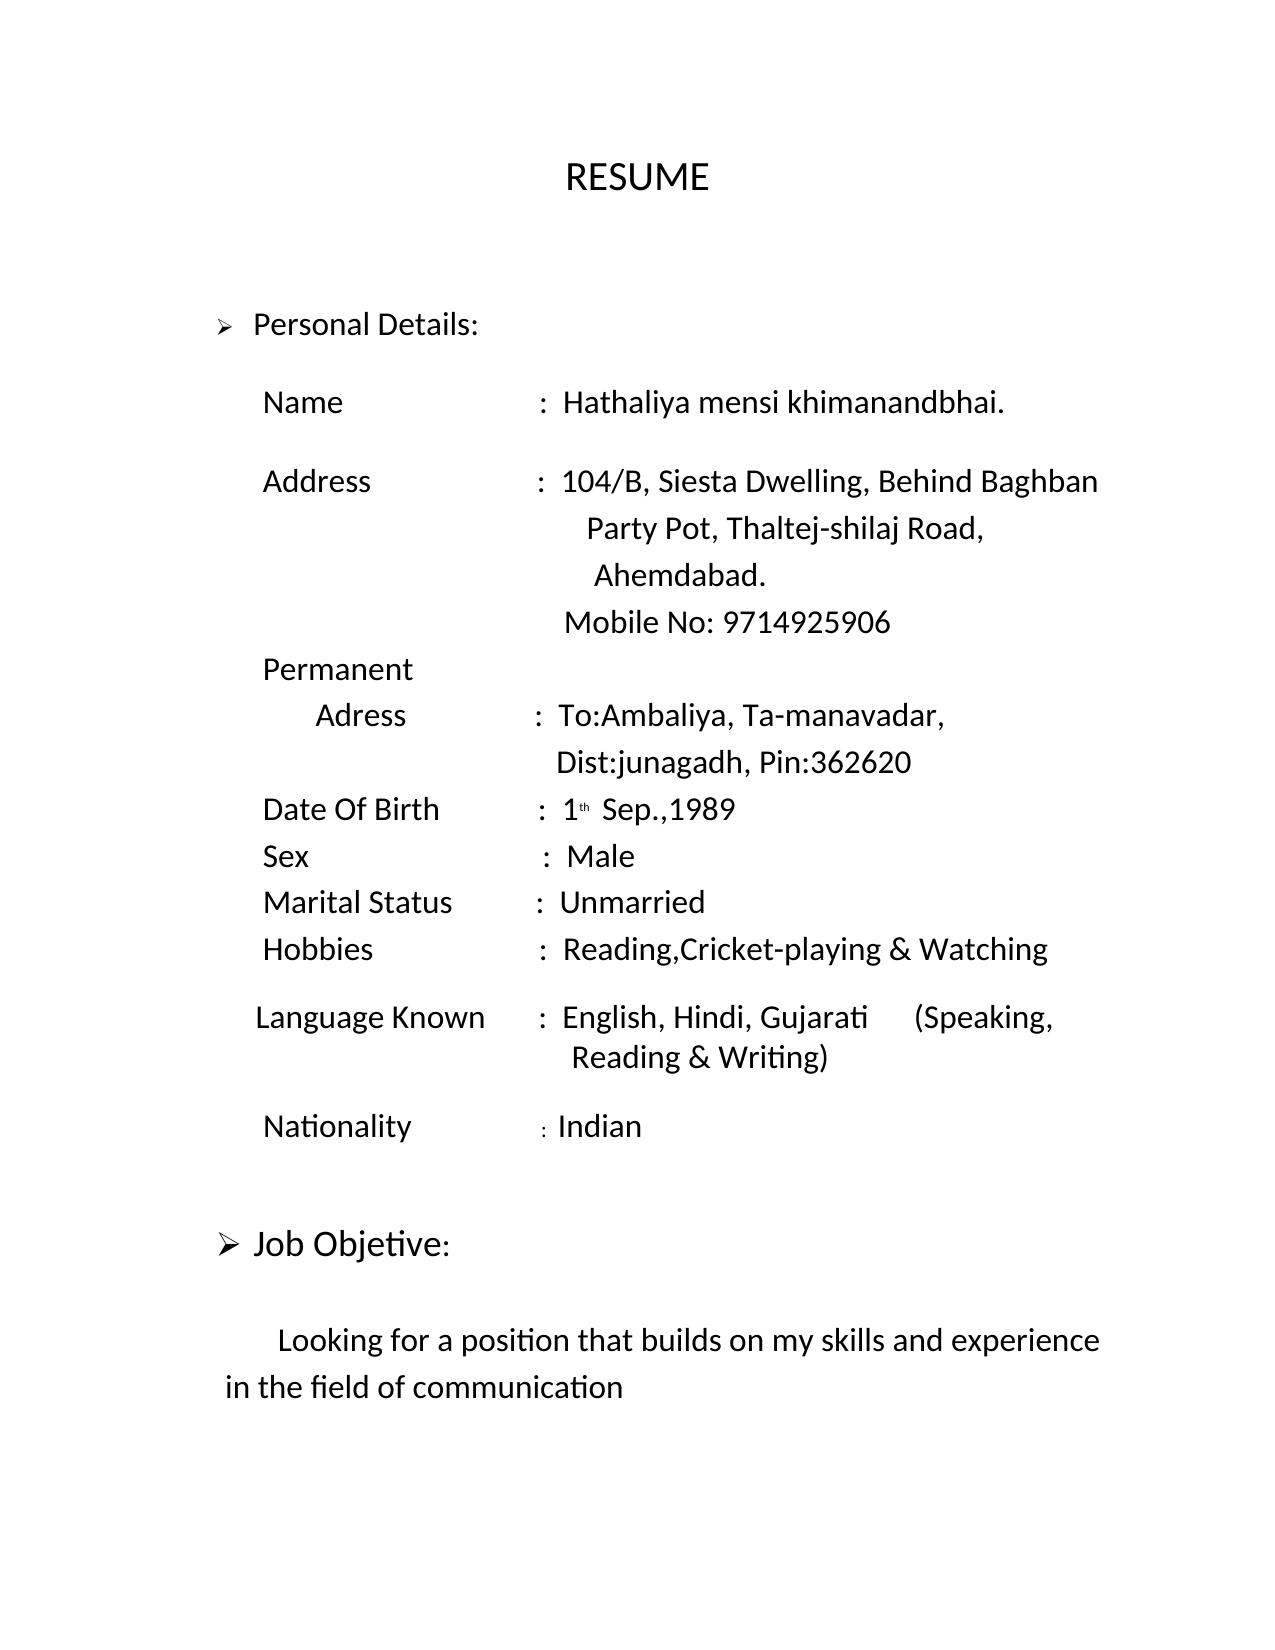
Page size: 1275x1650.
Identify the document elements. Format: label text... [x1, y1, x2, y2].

text RESUME [150, 150, 1125, 201]
list Personal Details: [216, 302, 1125, 343]
list Job Objetive: [216, 1219, 1125, 1265]
list Date Of Birth : 1th Sep.,1989 [225, 788, 1125, 828]
list Sex : Male [225, 834, 1125, 875]
list Ahemdabad. [225, 554, 1125, 595]
list Mobile No: 9714925906 [225, 601, 1125, 641]
text Language Known : English, Hindi, Gujarati (Speaking, [150, 996, 1125, 1036]
text Reading & Writing) [150, 1036, 1125, 1077]
list Hobbies : Reading,Cricket-playing & Watching [225, 928, 1125, 969]
list Marital Status : Unmarried [225, 881, 1125, 922]
list Name : Hathaliya mensi khimanandbhai. [225, 381, 1125, 422]
list Address : 104/B, Siesta Dwelling, Behind Baghban [225, 460, 1125, 501]
list Permanent [225, 647, 1125, 688]
list Looking for a position that builds on my skills and experience in the field of communication [225, 1319, 1125, 1407]
text Nationality : Indian [150, 1105, 1125, 1146]
list Party Pot, Thaltej-shilaj Road, [225, 507, 1125, 548]
list Dist:junagadh, Pin:362620 [225, 741, 1125, 782]
list Adress : To:Ambaliya, Ta-manavadar, [225, 694, 1125, 735]
